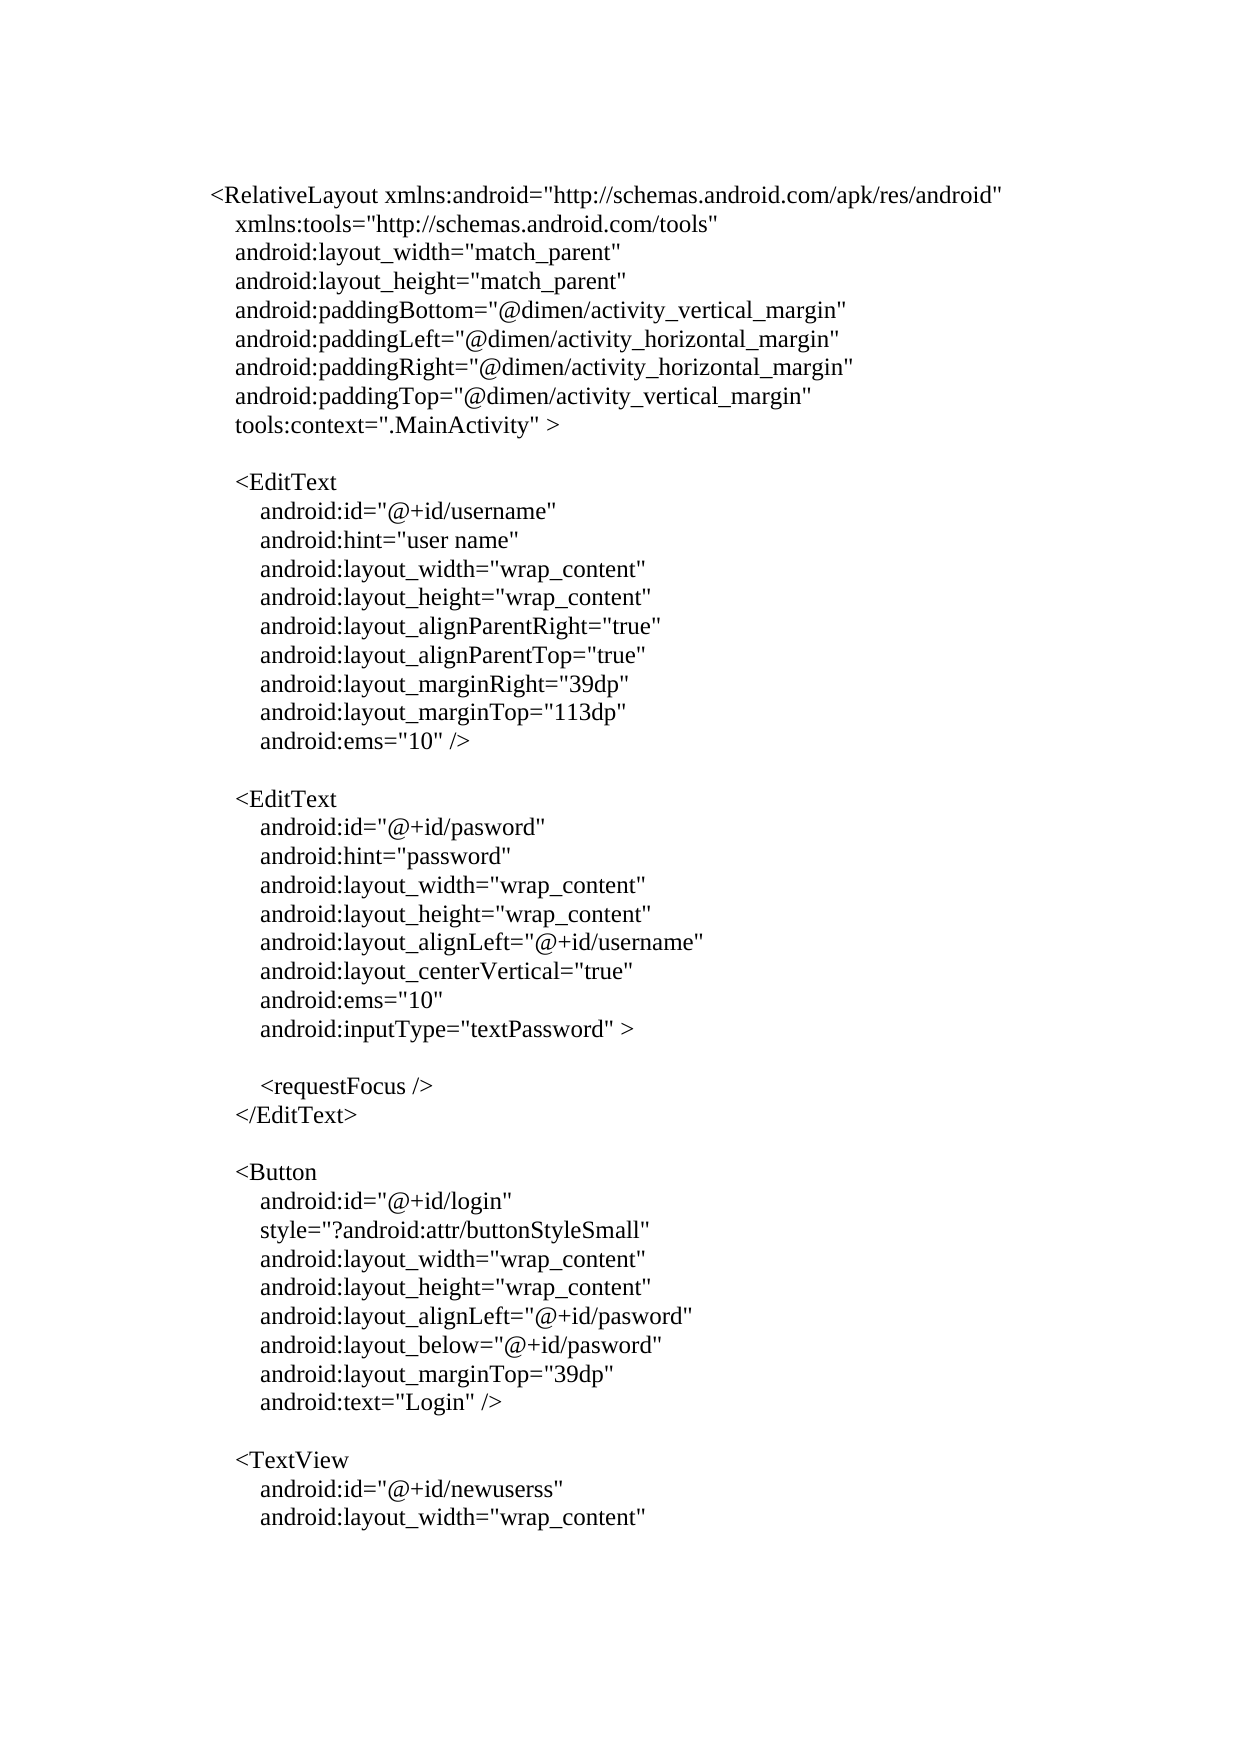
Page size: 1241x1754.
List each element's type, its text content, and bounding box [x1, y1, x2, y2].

text <Button [210, 1157, 1075, 1186]
text android:id="@+id/username" [210, 496, 1075, 525]
text android:layout_height="match_parent" [210, 266, 1075, 295]
text android:layout_marginTop="113dp" [210, 697, 1075, 726]
text android:layout_width="match_parent" [210, 237, 1075, 266]
text <RelativeLayout xmlns:android="http://schemas.android.com/apk/res/android" [210, 180, 1075, 209]
text android:ems="10" [210, 985, 1075, 1014]
text xmlns:tools="http://schemas.android.com/tools" [210, 209, 1075, 237]
text android:paddingTop="@dimen/activity_vertical_margin" [210, 381, 1075, 410]
text android:paddingBottom="@dimen/activity_vertical_margin" [210, 295, 1075, 324]
text android:layout_alignParentRight="true" [210, 611, 1075, 640]
text android:layout_alignLeft="@+id/username" [210, 927, 1075, 956]
text <TextView [210, 1445, 1075, 1474]
text android:layout_alignParentTop="true" [210, 640, 1075, 669]
text style="?android:attr/buttonStyleSmall" [210, 1215, 1075, 1244]
text android:layout_below="@+id/pasword" [210, 1330, 1075, 1359]
text android:paddingRight="@dimen/activity_horizontal_margin" [210, 352, 1075, 381]
text android:text="Login" /> [210, 1387, 1075, 1416]
text android:layout_width="wrap_content" [210, 1502, 1075, 1531]
text android:hint="password" [210, 841, 1075, 870]
text <requestFocus /> [210, 1071, 1075, 1100]
text android:id="@+id/pasword" [210, 812, 1075, 841]
text android:id="@+id/newuserss" [210, 1474, 1075, 1502]
text android:layout_height="wrap_content" [210, 1272, 1075, 1301]
text android:hint="user name" [210, 525, 1075, 554]
text android:layout_height="wrap_content" [210, 899, 1075, 927]
text android:inputType="textPassword" > [210, 1014, 1075, 1042]
text android:layout_marginRight="39dp" [210, 669, 1075, 697]
text android:id="@+id/login" [210, 1186, 1075, 1215]
text android:layout_centerVertical="true" [210, 956, 1075, 985]
text android:layout_width="wrap_content" [210, 1244, 1075, 1272]
text </EditText> [210, 1100, 1075, 1129]
text android:layout_width="wrap_content" [210, 554, 1075, 582]
text tools:context=".MainActivity" > [210, 410, 1075, 439]
text android:paddingLeft="@dimen/activity_horizontal_margin" [210, 324, 1075, 352]
text <EditText [210, 784, 1075, 812]
text <EditText [210, 467, 1075, 496]
text android:layout_marginTop="39dp" [210, 1359, 1075, 1387]
text android:layout_width="wrap_content" [210, 870, 1075, 899]
text android:layout_alignLeft="@+id/pasword" [210, 1301, 1075, 1330]
text android:layout_height="wrap_content" [210, 582, 1075, 611]
text android:ems="10" /> [210, 726, 1075, 755]
